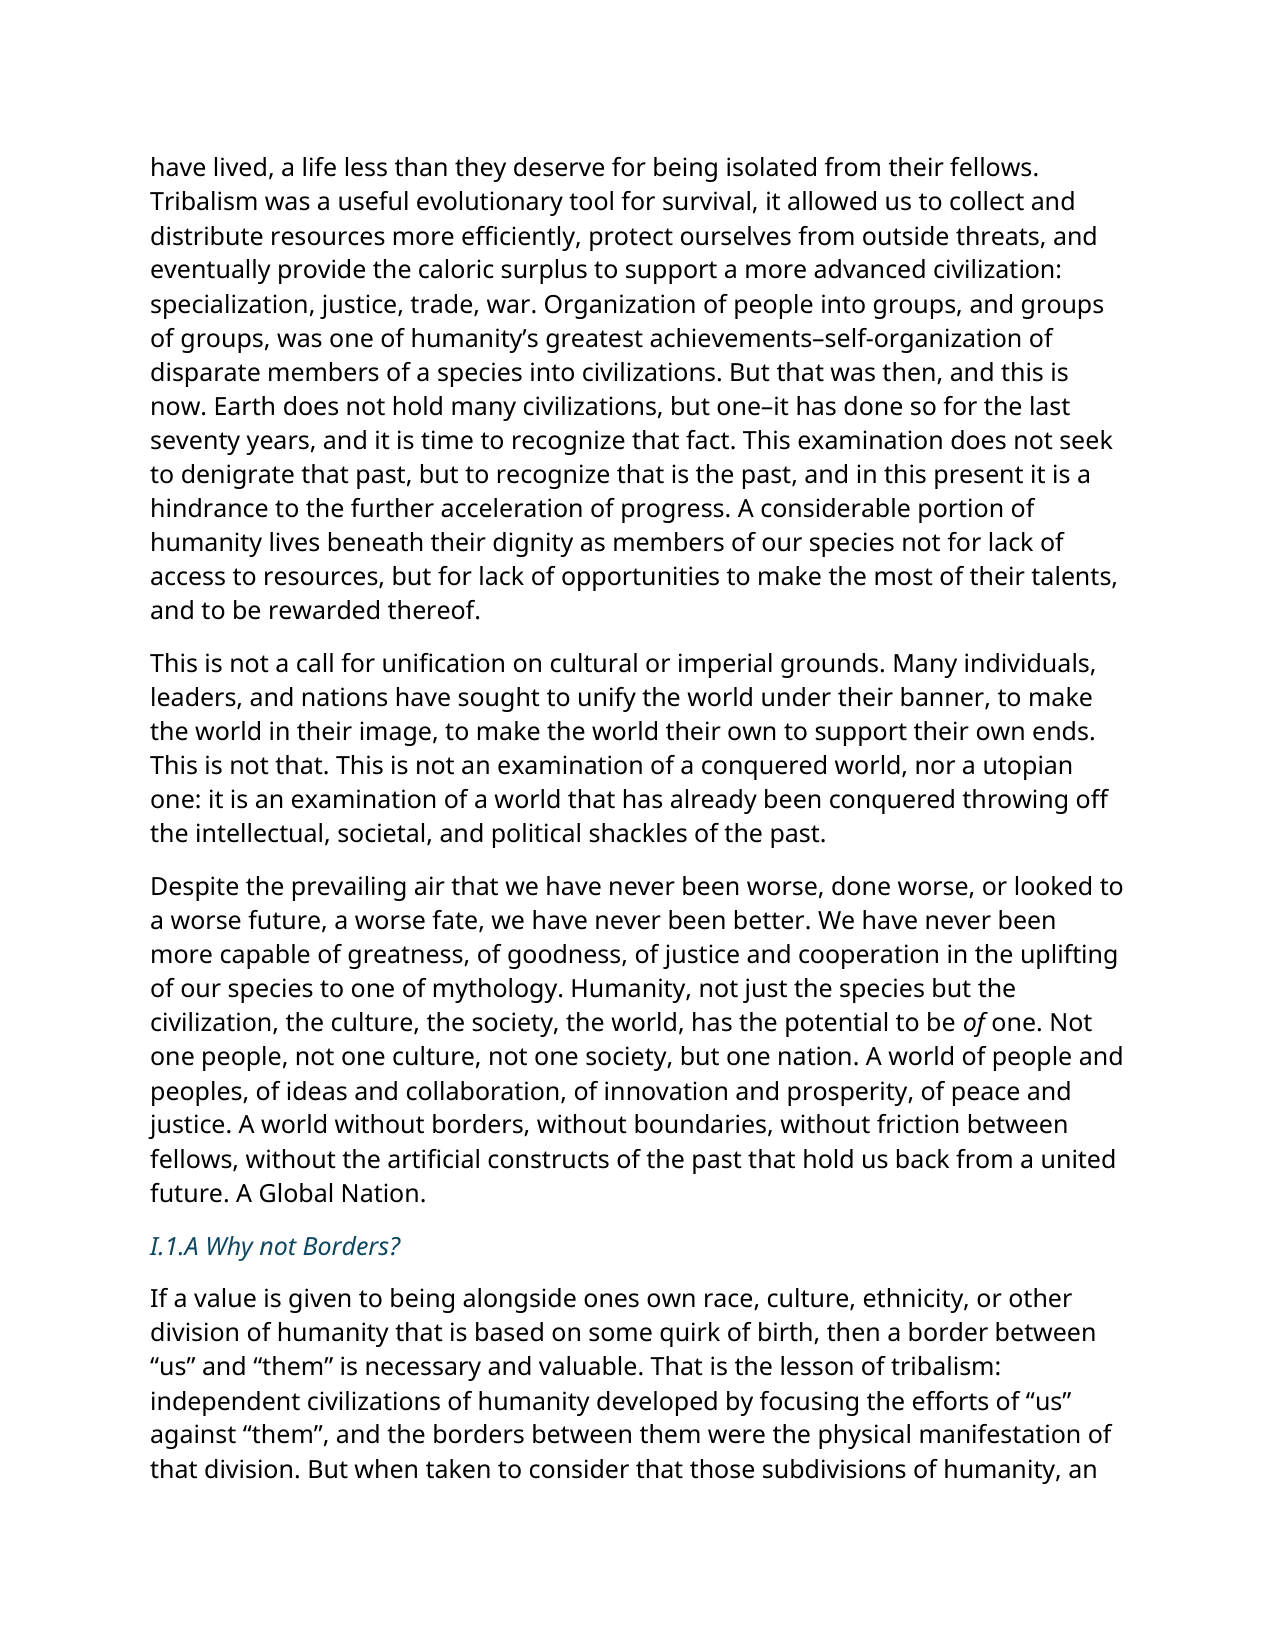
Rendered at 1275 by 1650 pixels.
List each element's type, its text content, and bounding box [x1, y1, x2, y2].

subtitle I.1.A Why not Borders? [150, 1228, 1125, 1262]
text Despite the prevailing air that we have never been worse, done worse, or looked to a worse future, a worse fate, we have never been better. We have never been more capable of greatness, of goodness, of justice and cooperation in the uplifting of our species to one of mythology. Humanity, not just the species but the civilization, the culture, the society, the world, has the potential to be of one. Not one people, not one culture, not one society, but one nation. A world of people and peoples, of ideas and collaboration, of innovation and prosperity, of peace and justice. A world without borders, without boundaries, without friction between fellows, without the artificial constructs of the past that hold us back from a united future. A Global Nation. [150, 869, 1125, 1209]
text This is not a call for unification on cultural or imperial grounds. Many individuals, leaders, and nations have sought to unify the world under their banner, to make the world in their image, to make the world their own to support their own ends. This is not that. This is not an examination of a conquered world, nor a utopian one: it is an examination of a world that has already been conquered throwing off the intellectual, societal, and political shackles of the past. [150, 646, 1125, 850]
